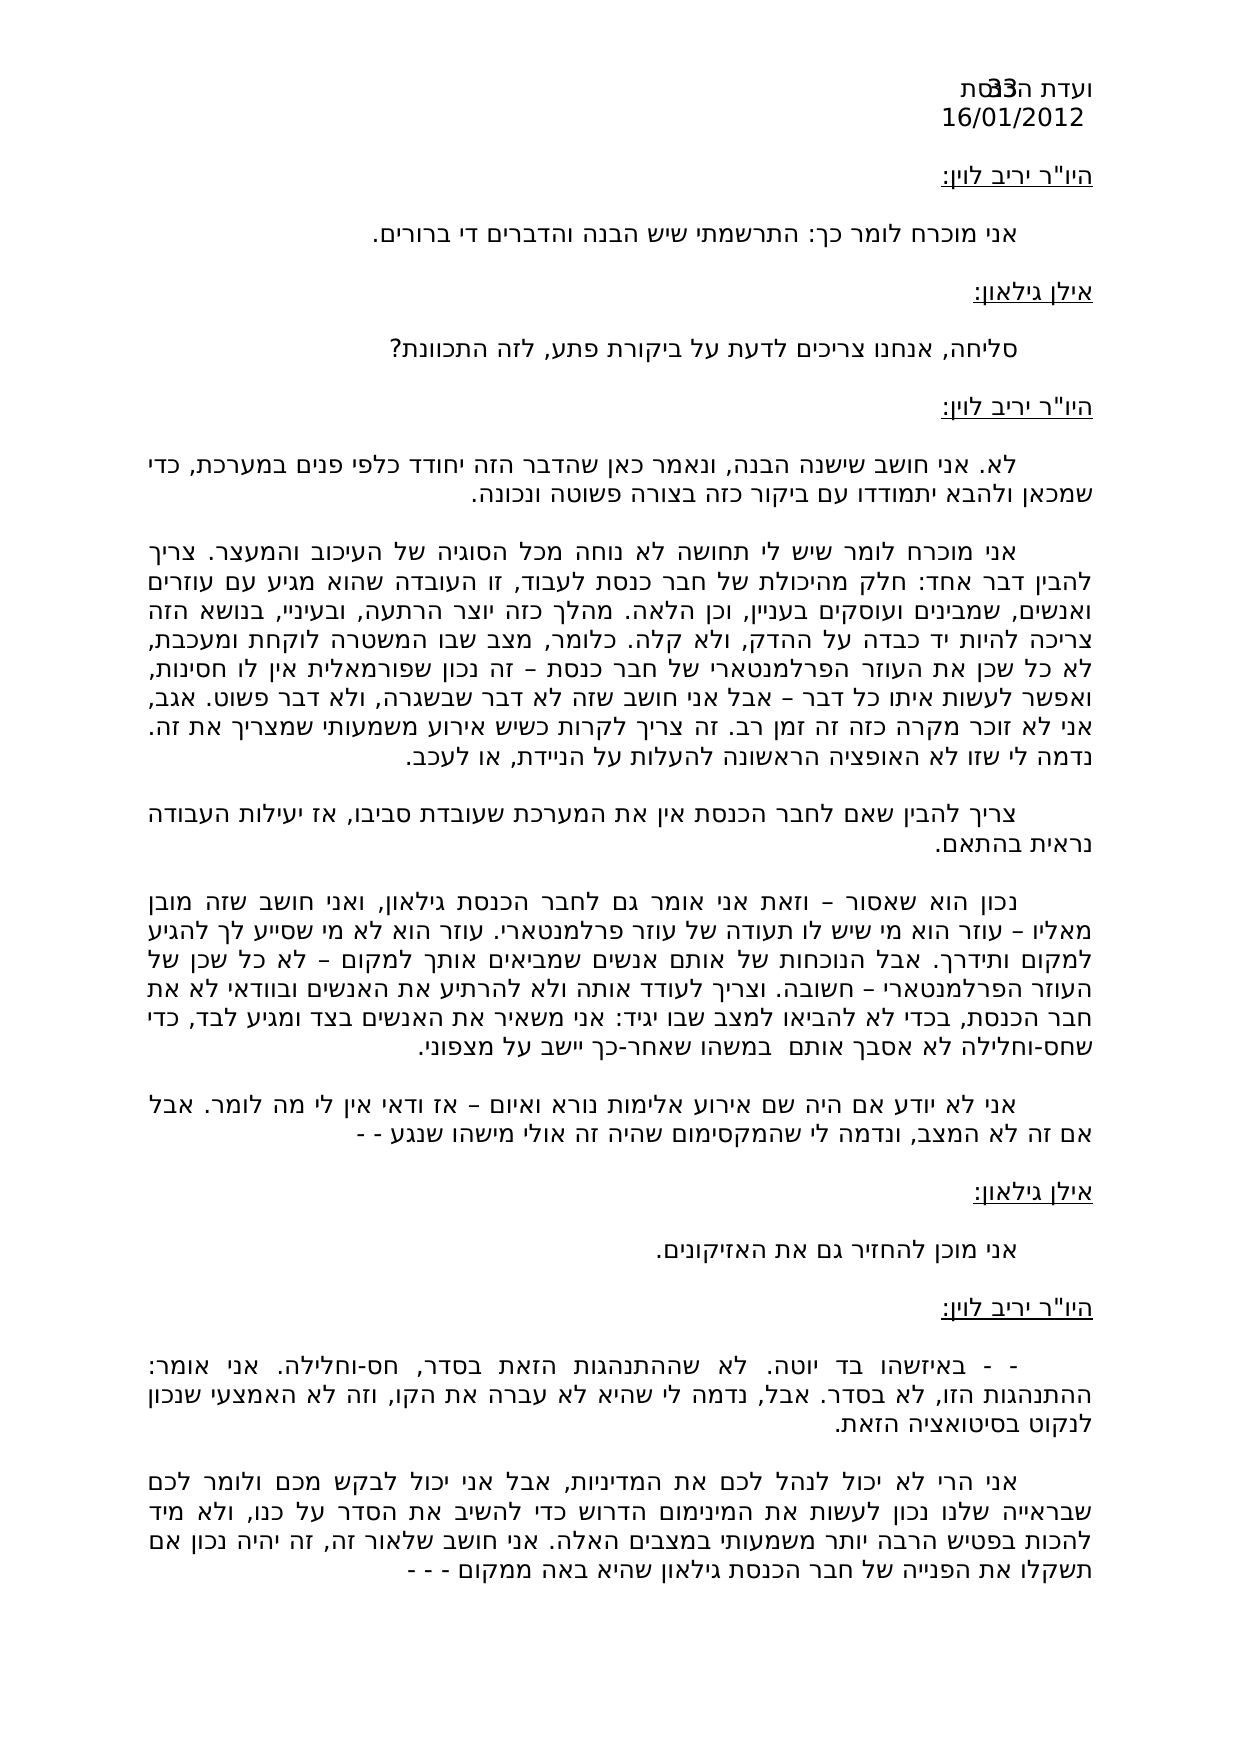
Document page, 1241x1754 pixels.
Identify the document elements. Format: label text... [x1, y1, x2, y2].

text אילן גילאון: [147, 277, 1093, 306]
text אני הרי לא יכול לנהל לכם את המדיניות, אבל אני יכול לבקש מכם ולומר לכם שבראייה שלנו נכון לעשות את המינימום הדרוש כדי להשיב את הסדר על כנו, ולא מיד להכות בפטיש הרבה יותר משמעותי במצבים האלה. אני חושב שלאור זה, זה יהיה נכון אם תשקלו את הפנייה של חבר הכנסת גילאון שהיא באה ממקום - - - [147, 1468, 1093, 1584]
text נכון הוא שאסור – וזאת אני אומר גם לחבר הכנסת גילאון, ואני חושב שזה מובן מאליו – עוזר הוא מי שיש לו תעודה של עוזר פרלמנטארי. עוזר הוא לא מי שסייע לך להגיע למקום ותידרך. אבל הנוכחות של אותם אנשים שמביאים אותך למקום – לא כל שכן של העוזר הפרלמנטארי – חשובה. וצריך לעודד אותה ולא להרתיע את האנשים ובוודאי לא את חבר הכנסת, בכדי לא להביאו למצב שבו יגיד: אני משאיר את האנשים בצד ומגיע לבד, כדי שחס-וחלילה לא אסבך אותם במשהו שאחר-כך יישב על מצפוני. [147, 887, 1093, 1062]
text היו"ר יריב לוין: [147, 161, 1093, 190]
text היו"ר יריב לוין: [147, 393, 1093, 422]
text סליחה, אנחנו צריכים לדעת על ביקורת פתע, לזה התכוונת? [147, 335, 1093, 364]
text - - באיזשהו בד יוטה. לא שההתנהגות הזאת בסדר, חס-וחלילה. אני אומר: ההתנהגות הזו, לא בסדר. אבל, נדמה לי שהיא לא עברה את הקו, וזה לא האמצעי שנכון לנקוט בסיטואציה הזאת. [147, 1351, 1093, 1439]
text אני לא יודע אם היה שם אירוע אלימות נורא ואיום – אז ודאי אין לי מה לומר. אבל אם זה לא המצב, ונדמה לי שהמקסימום שהיה זה אולי מישהו שנגע - - [147, 1091, 1093, 1149]
text אילן גילאון: [147, 1178, 1093, 1207]
text צריך להבין שאם לחבר הכנסת אין את המערכת שעובדת סביבו, אז יעילות העבודה נראית בהתאם. [147, 800, 1093, 858]
text לא. אני חושב שישנה הבנה, ונאמר כאן שהדבר הזה יחודד כלפי פנים במערכת, כדי שמכאן ולהבא יתמודדו עם ביקור כזה בצורה פשוטה ונכונה. [147, 451, 1093, 509]
text אני מוכרח לומר כך: התרשמתי שיש הבנה והדברים די ברורים. [147, 219, 1093, 248]
text אני מוכרח לומר שיש לי תחושה לא נוחה מכל הסוגיה של העיכוב והמעצר. צריך להבין דבר אחד: חלק מהיכולת של חבר כנסת לעבוד, זו העובדה שהוא מגיע עם עוזרים ואנשים, שמבינים ועוסקים בעניין, וכן הלאה. מהלך כזה יוצר הרתעה, ובעיניי, בנושא הזה צריכה להיות יד כבדה על ההדק, ולא קלה. כלומר, מצב שבו המשטרה לוקחת ומעכבת, לא כל שכן את העוזר הפרלמנטארי של חבר כנסת – זה נכון שפורמאלית אין לו חסינות, ואפשר לעשות איתו כל דבר – אבל אני חושב שזה לא דבר שבשגרה, ולא דבר פשוט. אגב, אני לא זוכר מקרה כזה זה זמן רב. זה צריך לקרות כשיש אירוע משמעותי שמצריך את זה. נדמה לי שזו לא האופציה הראשונה להעלות על הניידת, או לעכב. [147, 538, 1093, 771]
text אני מוכן להחזיר גם את האזיקונים. [147, 1236, 1093, 1265]
text היו"ר יריב לוין: [147, 1293, 1093, 1323]
